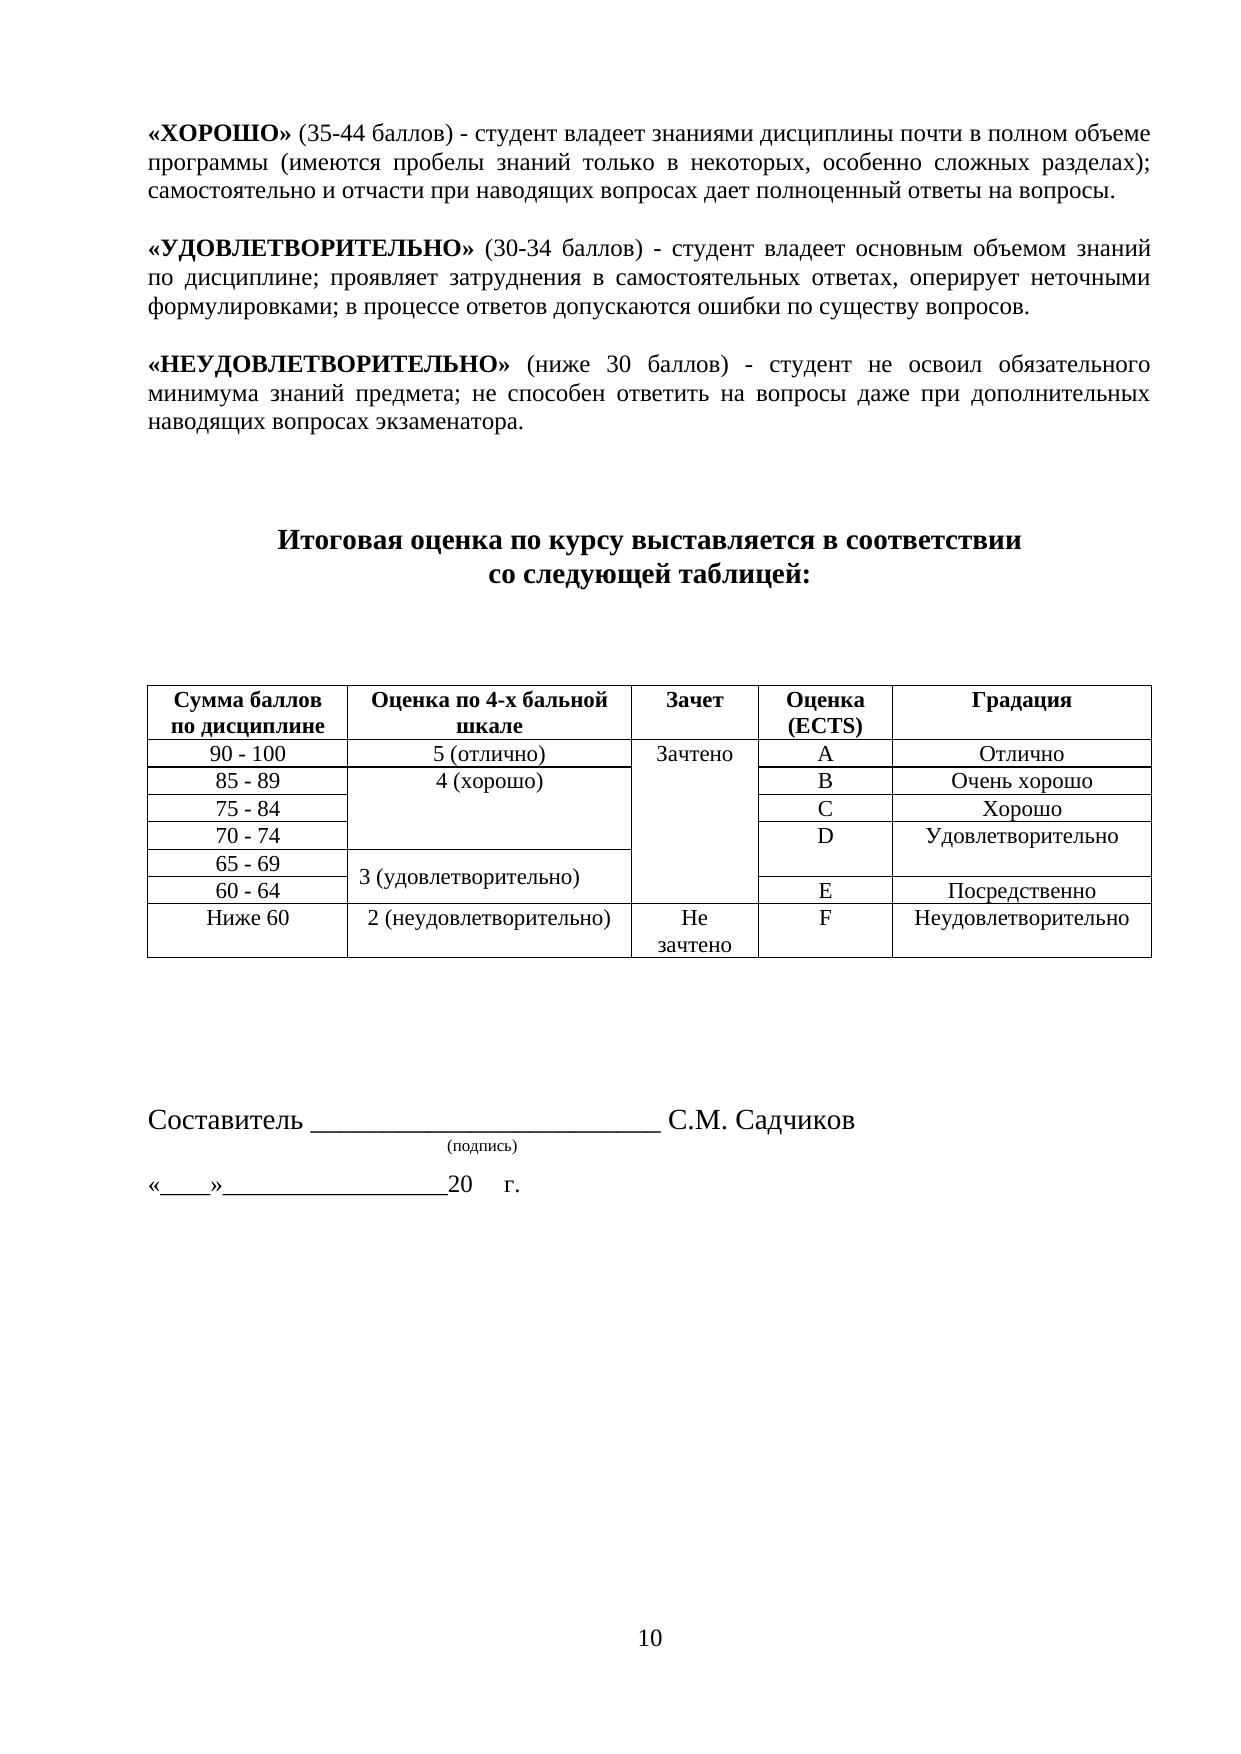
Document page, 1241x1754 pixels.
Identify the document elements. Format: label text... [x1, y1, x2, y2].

table_header Оценка (ECTS) [759, 686, 892, 739]
table_cell В [759, 768, 892, 794]
table_cell 70 - 74 [148, 822, 347, 848]
table_cell Очень хорошо [893, 768, 1151, 794]
table_cell А [759, 740, 892, 766]
table_cell 65 - 69 [148, 850, 347, 876]
table_cell D [759, 822, 892, 876]
table_header Сумма баллов по дисциплине [148, 686, 347, 739]
table_cell Хорошо [893, 795, 1151, 821]
table_cell Посредственно [893, 877, 1151, 903]
table_cell С [759, 795, 892, 821]
text (подпись) [148, 1135, 1152, 1169]
table_cell Зачтено [632, 740, 758, 903]
table_cell Ниже 60 [148, 904, 347, 957]
text Итоговая оценка по курсу выставляется в соответствии [148, 522, 1152, 556]
table_cell 4 (хорошо) [348, 768, 631, 848]
table_cell Удовлетворительно [893, 822, 1151, 876]
table_cell Неудовлетворительно [893, 904, 1151, 957]
table_cell 3 (удовлетворительно) [348, 850, 631, 903]
text «____»__________________20 г. [148, 1169, 1152, 1198]
table_cell 75 - 84 [148, 795, 347, 821]
text «ХОРОШО» (35-44 баллов) - студент владеет знаниями дисциплины почти в полном объеме программы (имеются пробелы знаний только в некоторых, особенно сложных разделах); самостоятельно и отчасти при наводящих вопросах дает полноценный ответы на вопросы. [148, 118, 1152, 204]
table_cell F [759, 904, 892, 957]
text «УДОВЛЕТВОРИТЕЛЬНО» (30-34 баллов) - студент владеет основным объемом знаний по дисциплине; проявляет затруднения в самостоятельных ответах, оперирует неточными формулировками; в процессе ответов допускаются ошибки по существу вопросов. [148, 233, 1152, 320]
table_cell Отлично [893, 740, 1151, 766]
table_header Зачет [632, 686, 758, 739]
table_header Градация [893, 686, 1151, 739]
table_header Оценка по 4-х бальной шкале [348, 686, 631, 739]
table_cell E [759, 877, 892, 903]
text «НЕУДОВЛЕТВОРИТЕЛЬНО» (ниже 30 баллов) - студент не освоил обязательного минимума знаний предмета; не способен ответить на вопросы даже при дополнительных наводящих вопросах экзаменатора. [148, 349, 1152, 435]
text со следующей таблицей: [148, 556, 1152, 589]
text Составитель ________________________ С.М. Садчиков [148, 1102, 1152, 1135]
table_cell 90 - 100 [148, 740, 347, 766]
table_cell 85 - 89 [148, 768, 347, 794]
table_cell 2 (неудовлетворительно) [348, 904, 631, 957]
table_cell Не зачтено [632, 904, 758, 957]
table_cell 60 - 64 [148, 877, 347, 903]
table_cell 5 (отлично) [348, 740, 631, 766]
